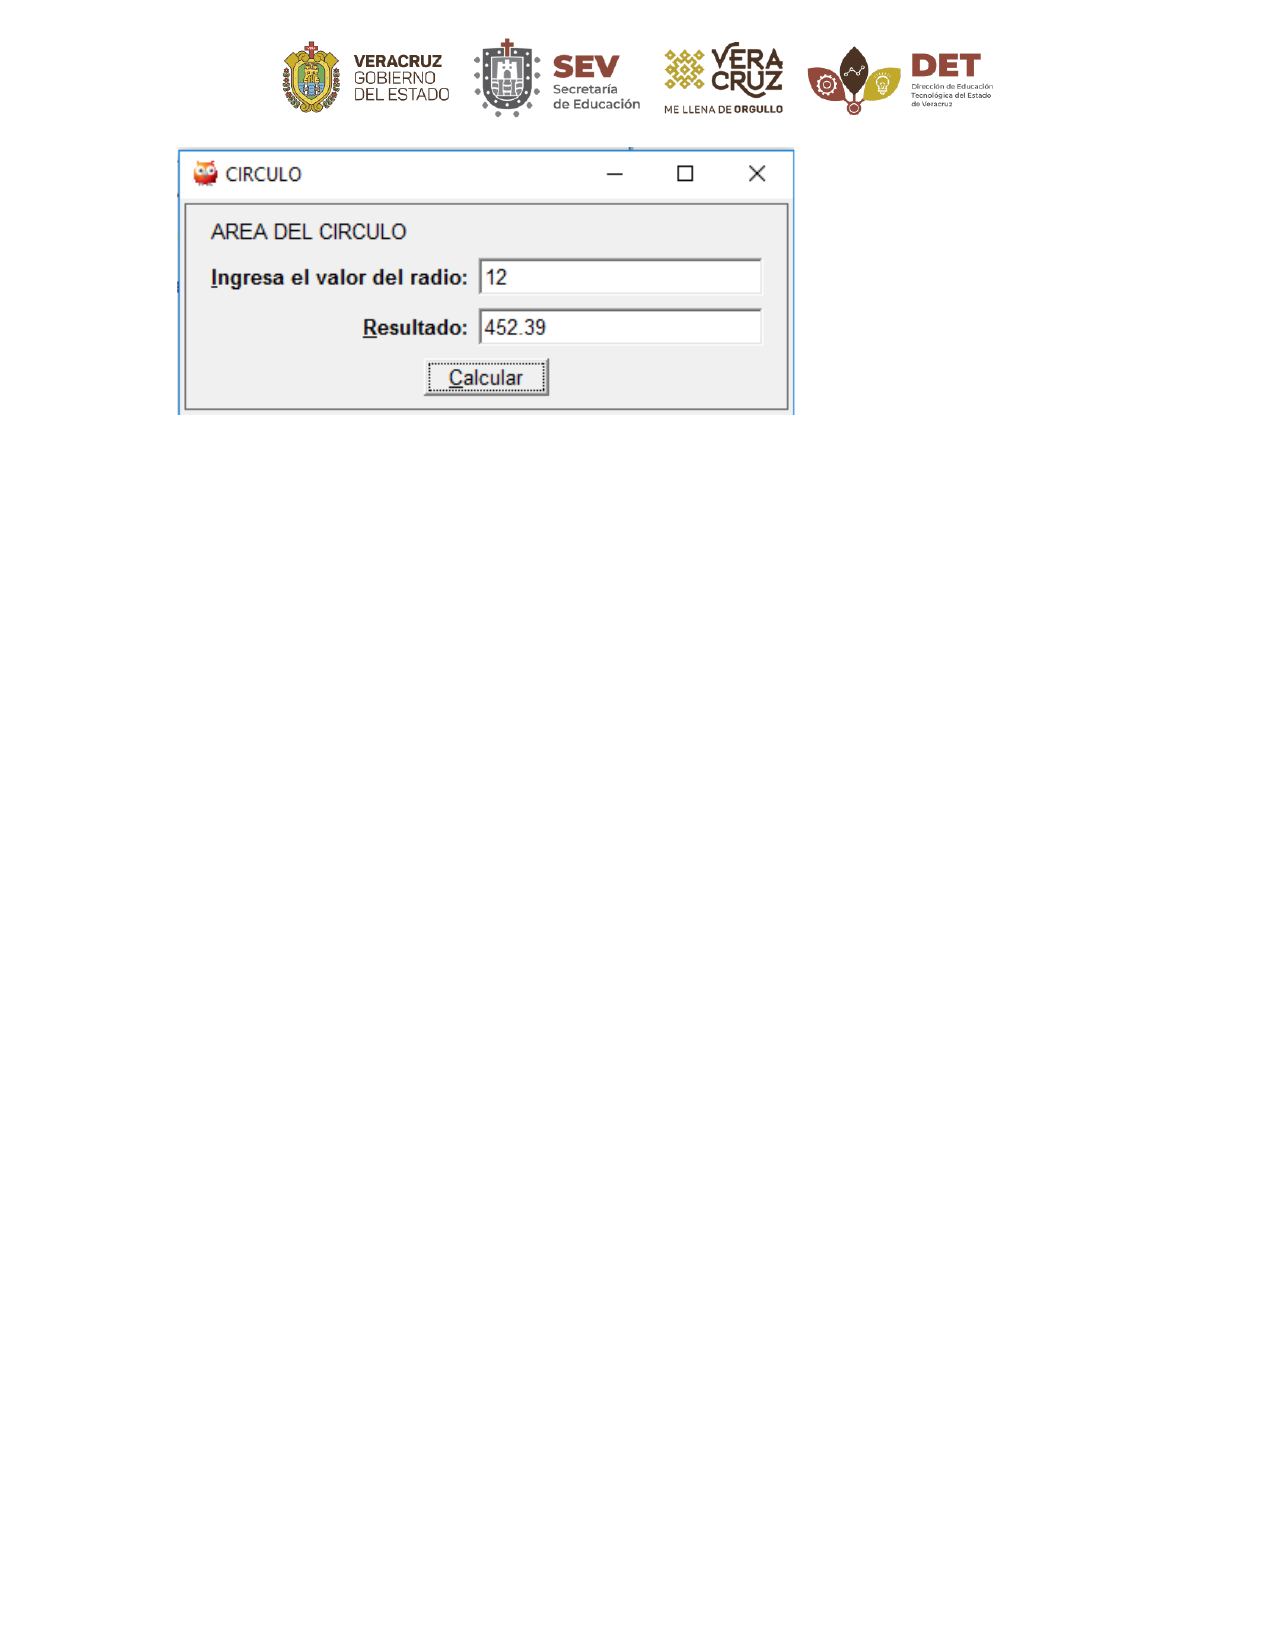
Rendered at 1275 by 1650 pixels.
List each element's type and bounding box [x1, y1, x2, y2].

picture [274, 37, 1001, 119]
picture [177, 147, 795, 415]
